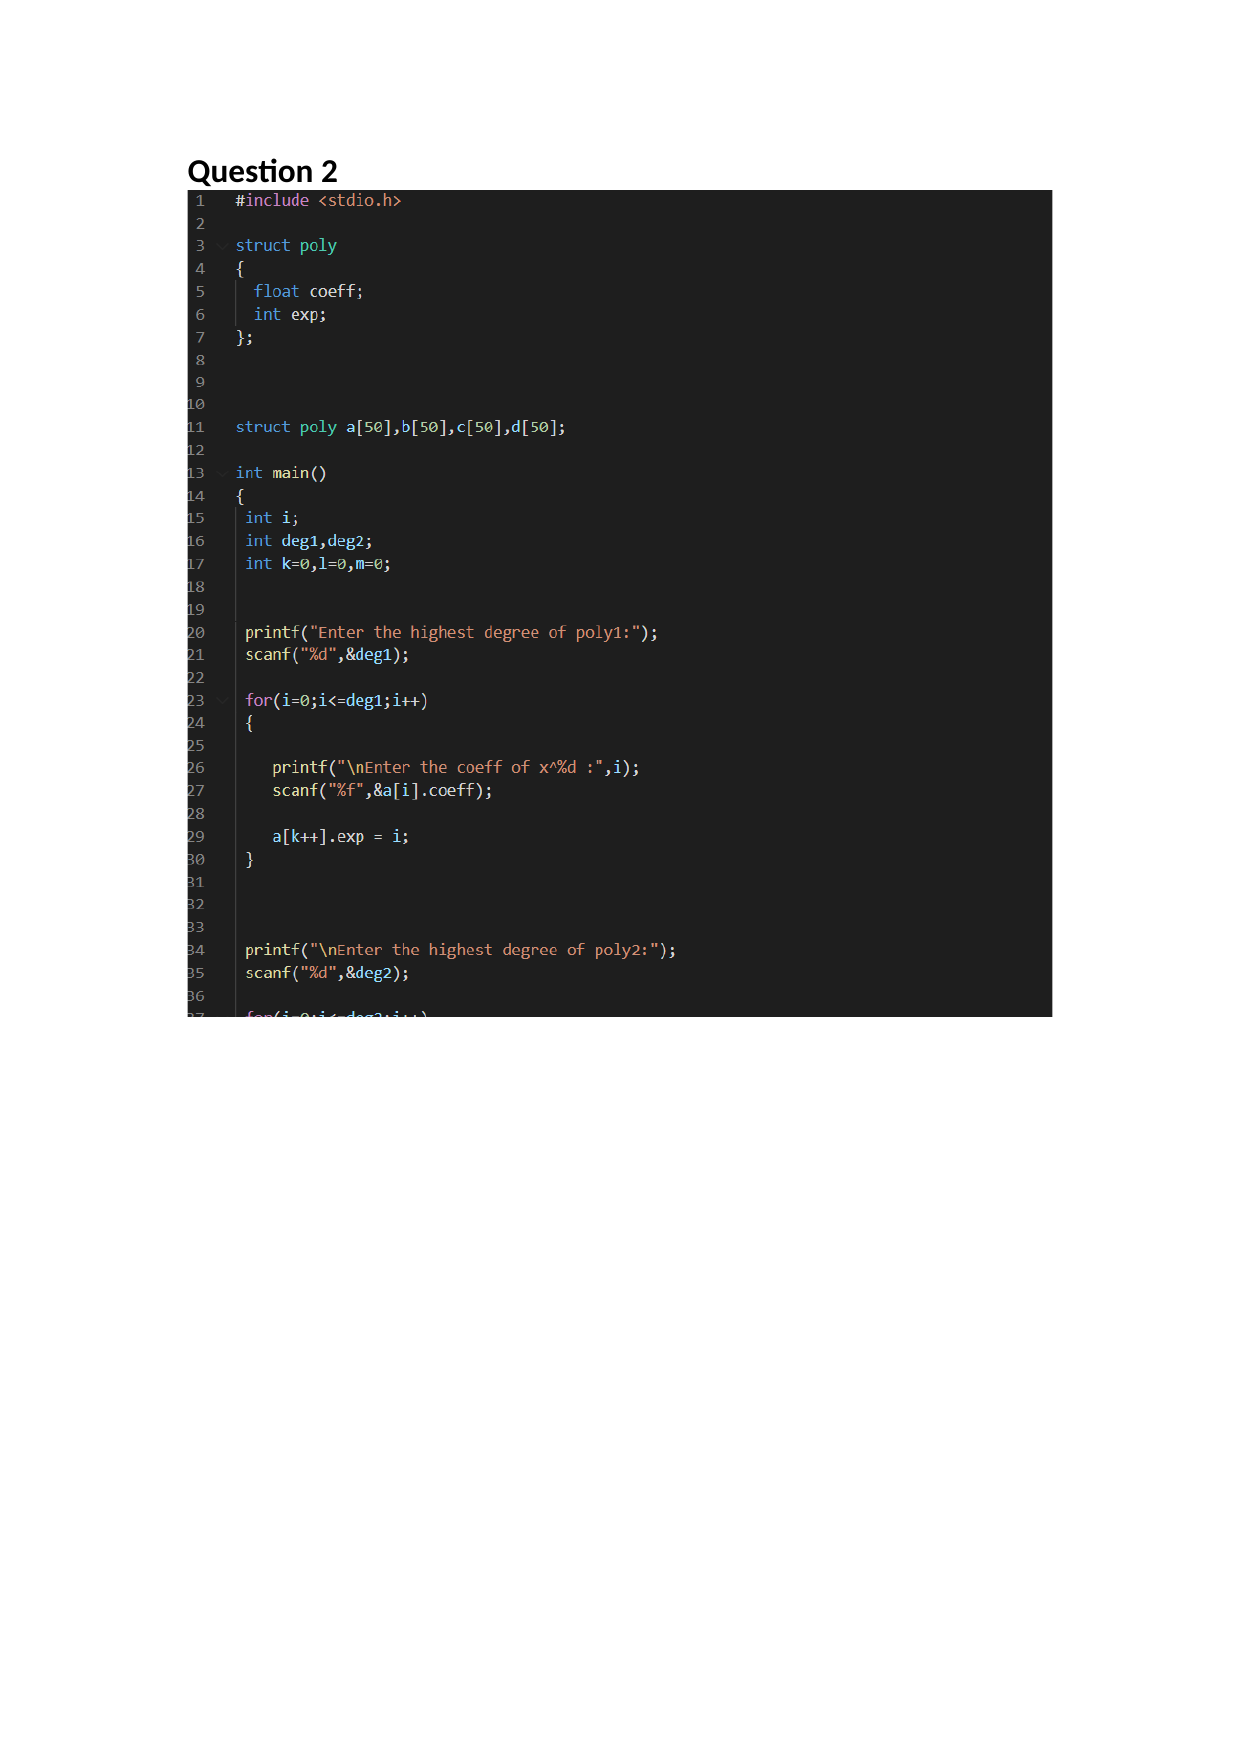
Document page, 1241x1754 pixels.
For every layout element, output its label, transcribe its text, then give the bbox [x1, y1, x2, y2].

picture [187, 190, 1053, 1017]
text Question 2 [187, 150, 1053, 190]
